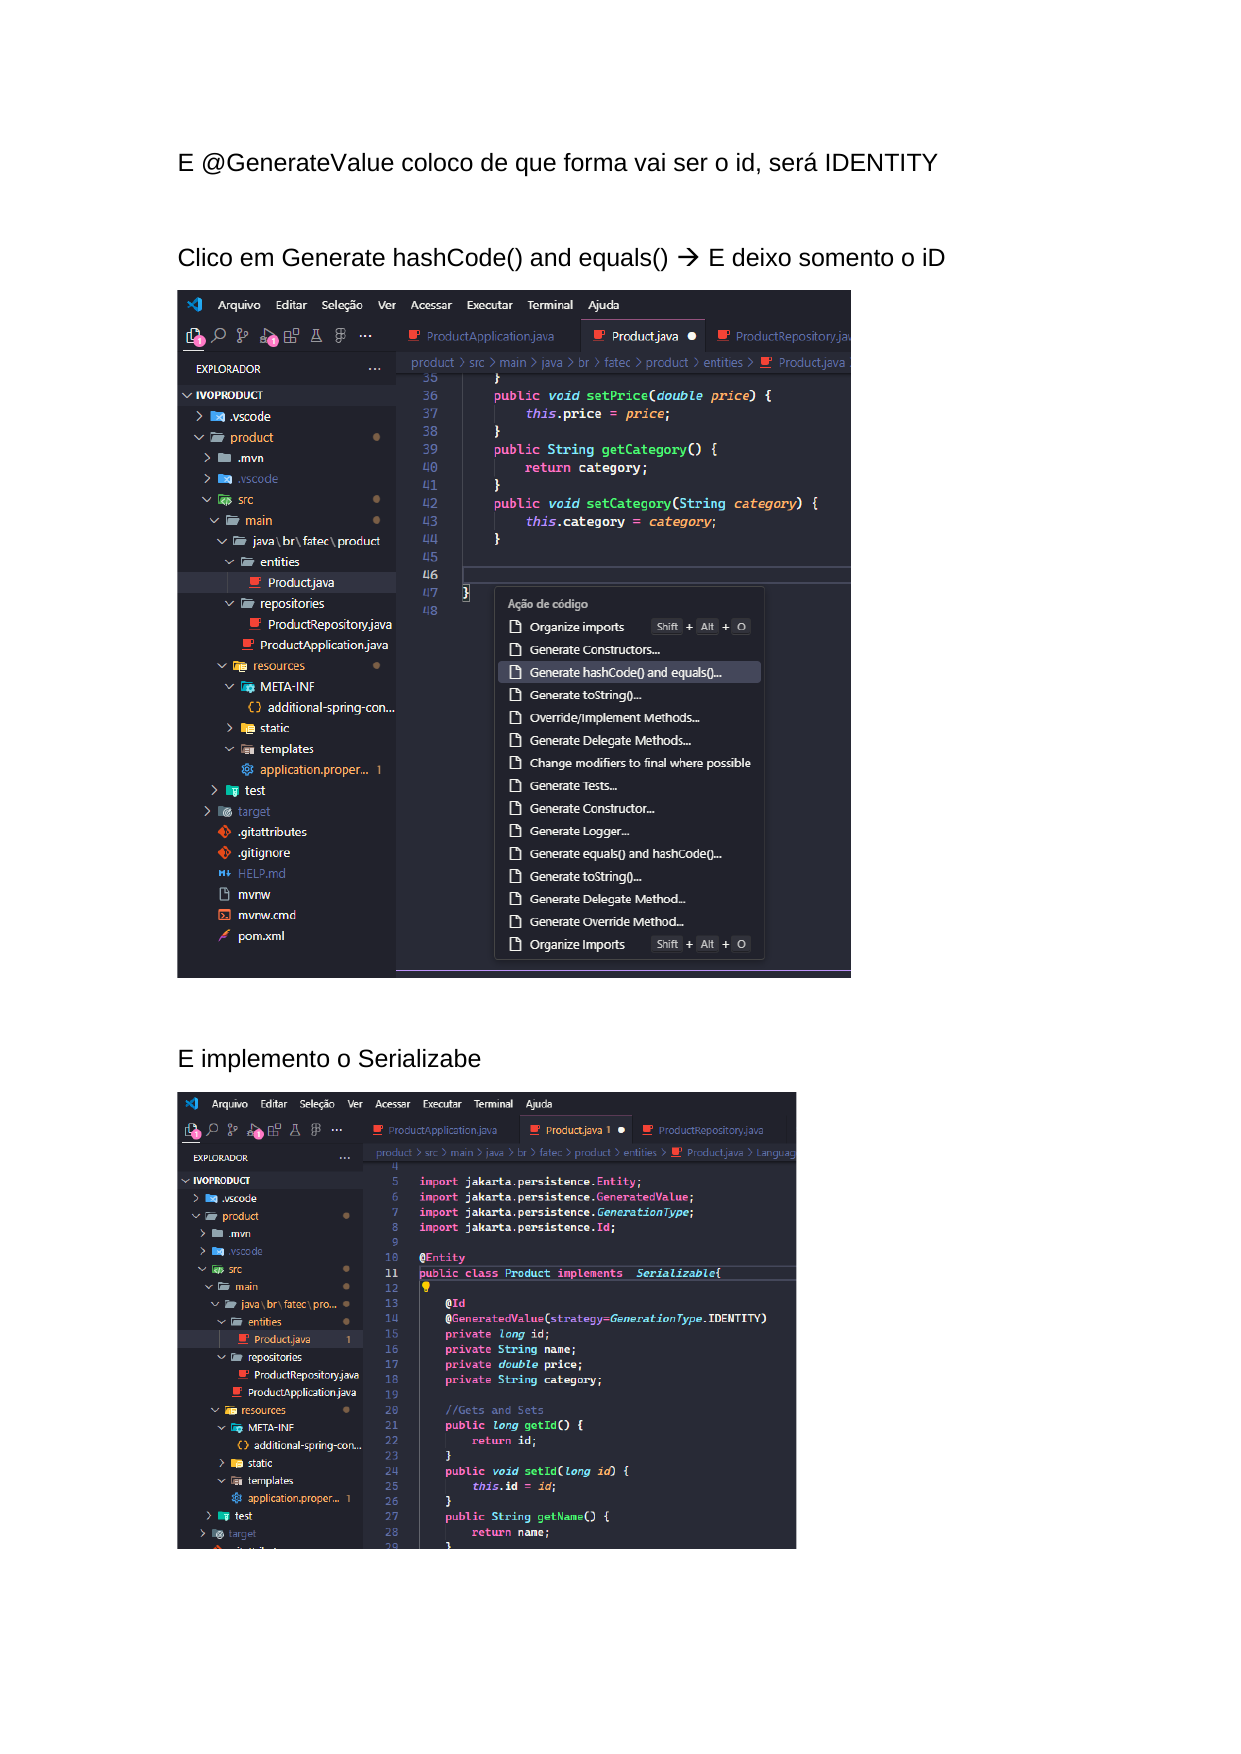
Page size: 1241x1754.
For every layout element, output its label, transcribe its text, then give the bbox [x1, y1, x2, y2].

text Clico em Generate hashCode() and equals() E deixo somento o iD [177, 243, 1063, 272]
picture [177, 290, 851, 978]
text E implemento o Serializabe [177, 1044, 1063, 1073]
text E @GenerateValue coloco de que forma vai ser o id, será IDENTITY [177, 148, 1063, 176]
picture [177, 1092, 797, 1549]
